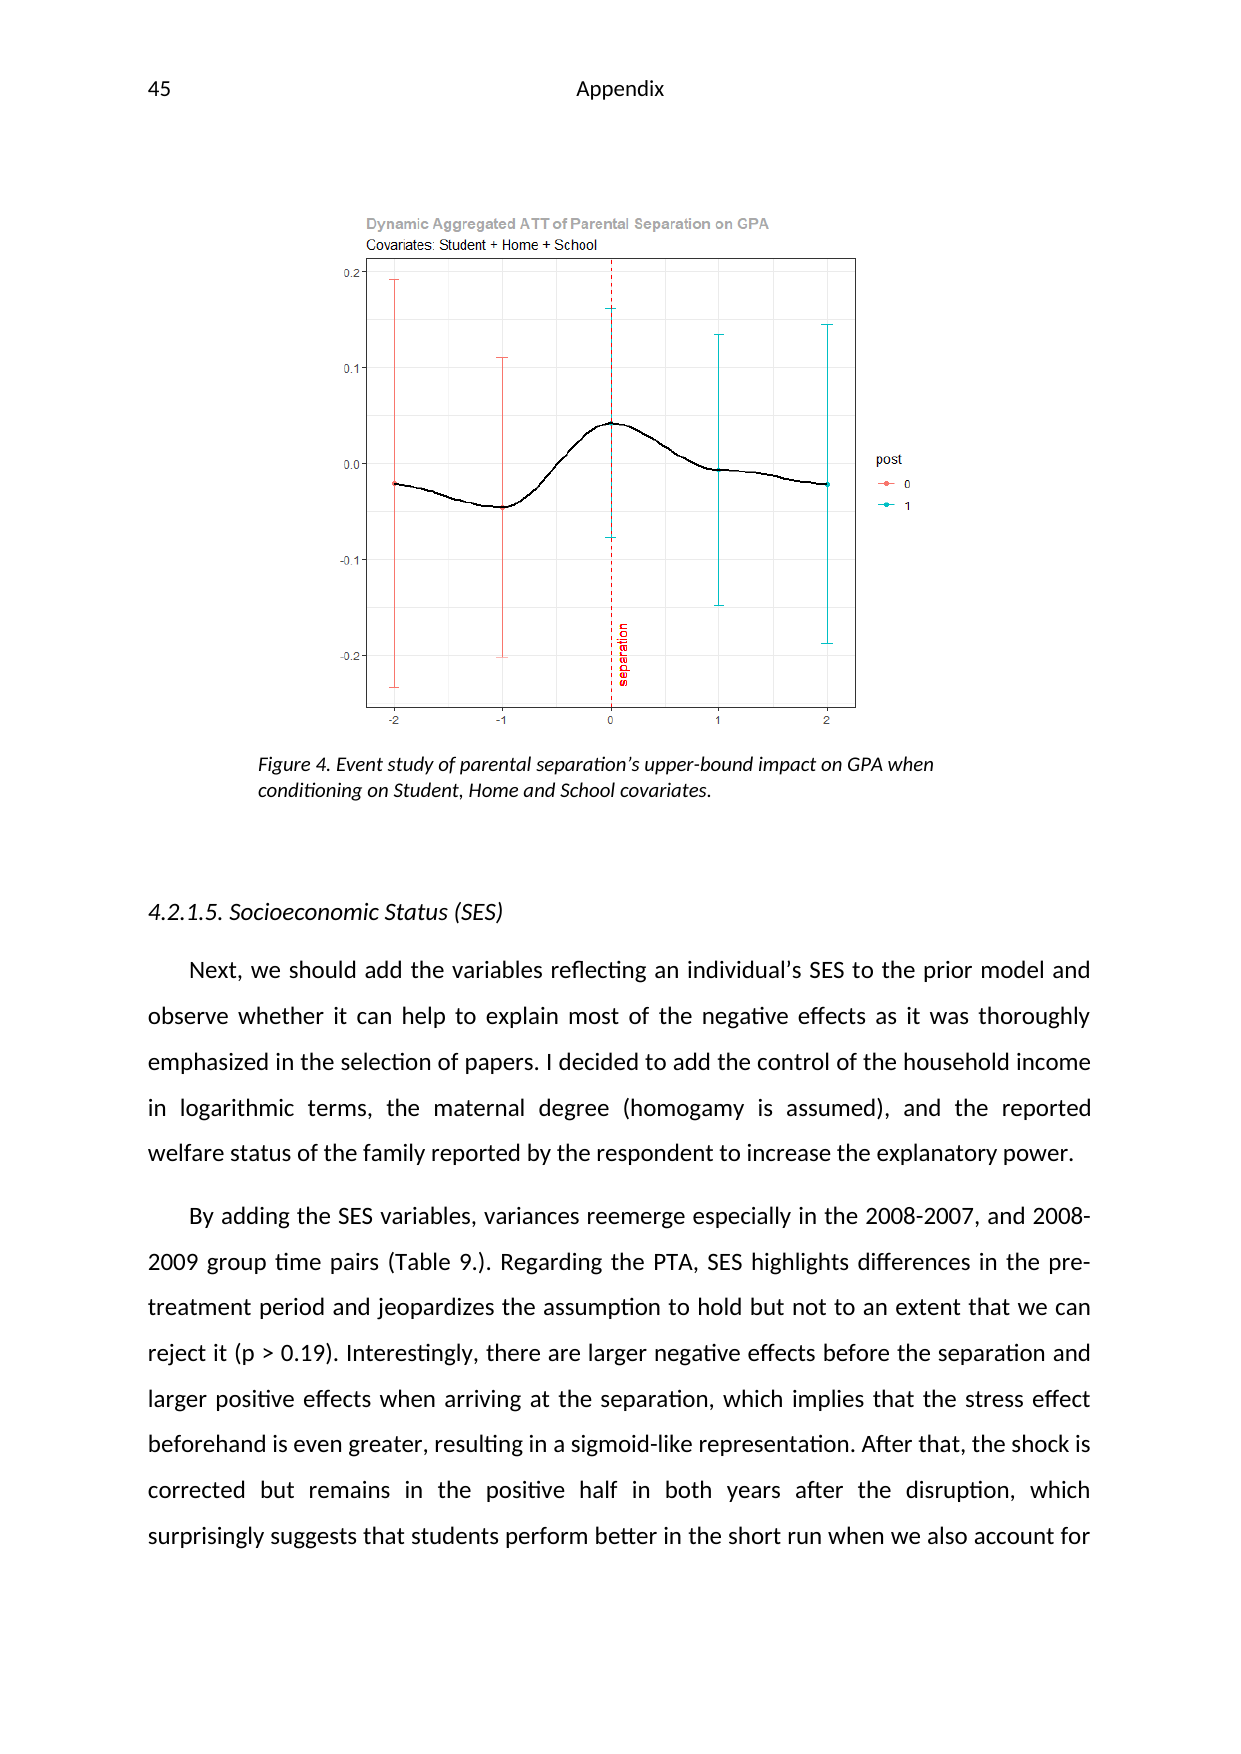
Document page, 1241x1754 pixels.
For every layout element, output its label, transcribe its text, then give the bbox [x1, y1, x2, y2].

picture [315, 210, 924, 750]
subtitle 4.2.1.5. Socioeconomic Status (SES) [148, 896, 1093, 927]
text Next, we should add the variables reflecting an individual’s SES to the prior model and observe whether it can help to explain most of the negative effects as it was thoroughly emphasized in the selection of papers. I decided to add the control of the household income in logarithmic terms, the maternal degree (homogamy is assumed), and the reported welfare status of the family reported by the respondent to increase the explanatory power. [148, 955, 1093, 1168]
